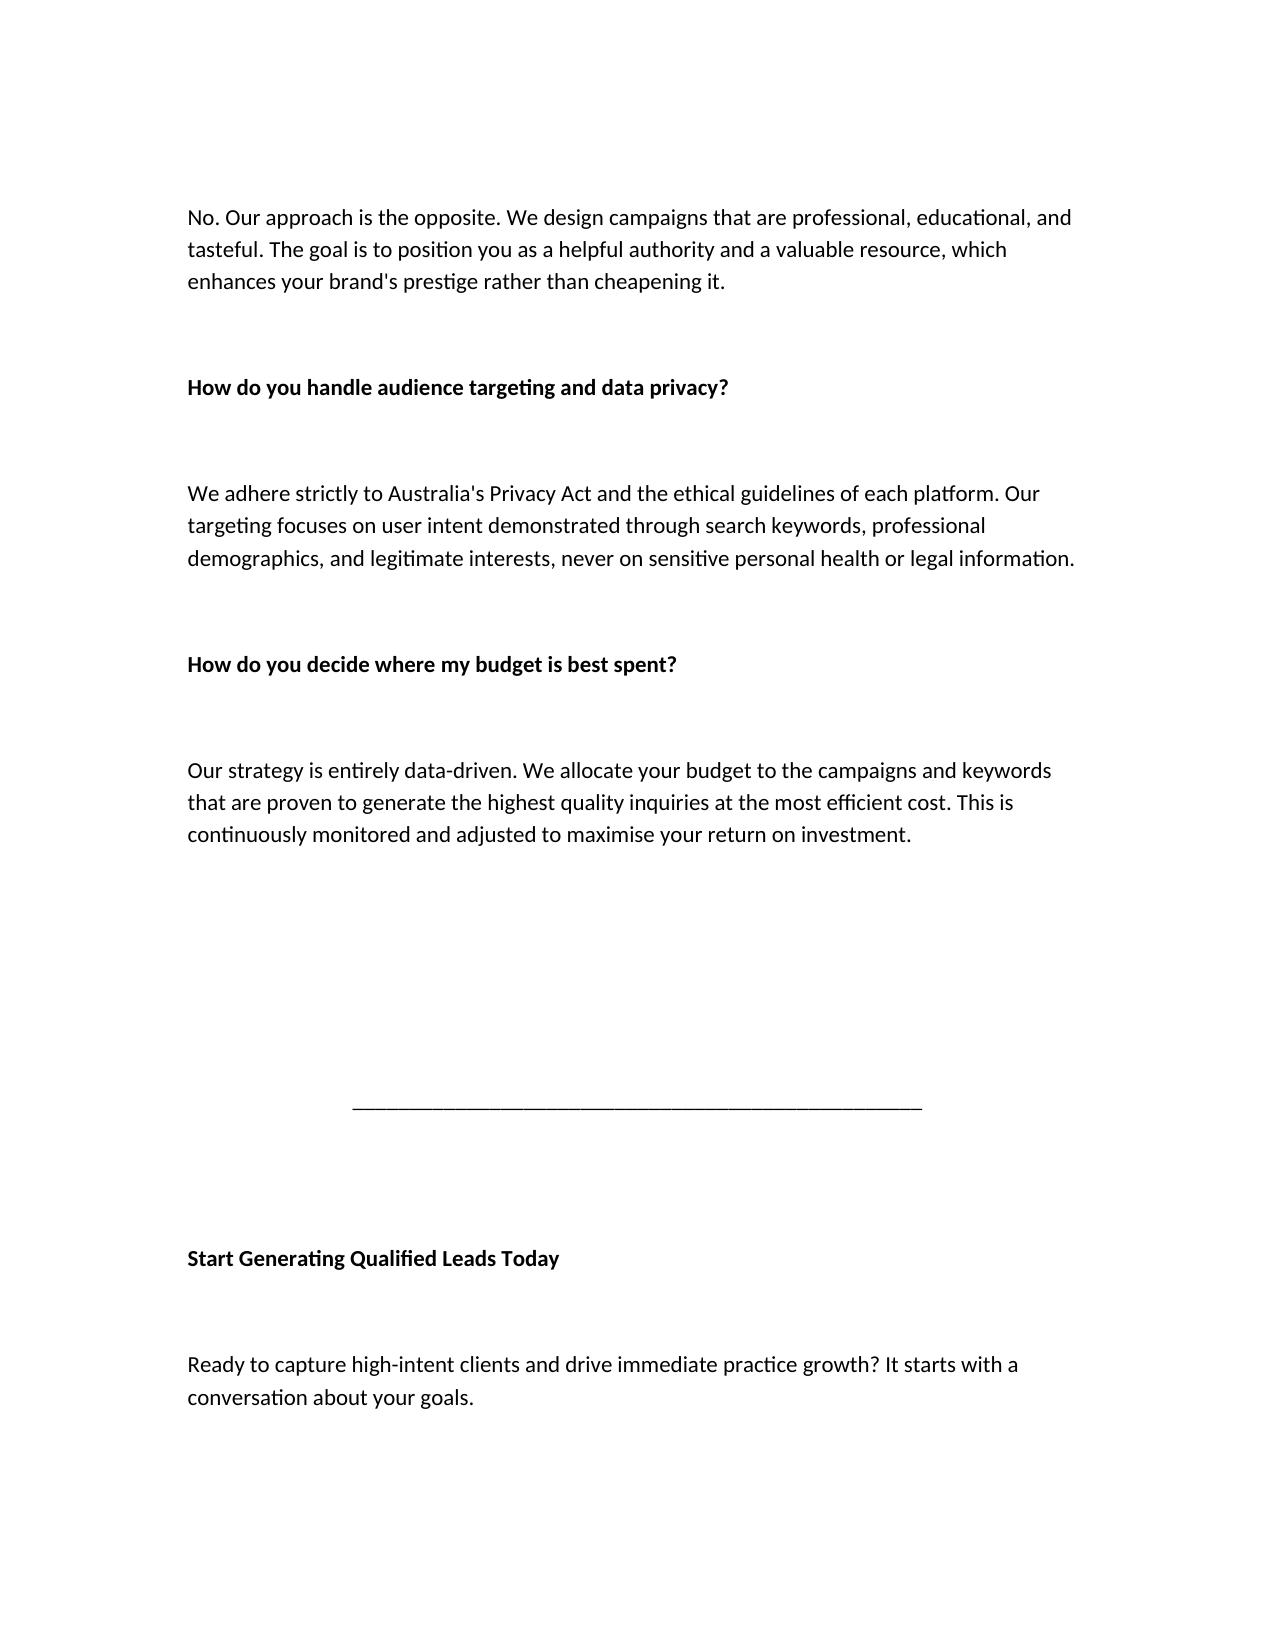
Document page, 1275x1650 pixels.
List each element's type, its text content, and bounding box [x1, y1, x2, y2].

text Our strategy is entirely data-driven. We allocate your budget to the campaigns and keywords that are proven to generate the highest quality inquiries at the most efficient cost. This is continuously monitored and adjusted to maximise your return on investment. [187, 756, 1087, 848]
text How do you decide where my budget is best spent? [187, 650, 1087, 678]
text We adhere strictly to Australia's Privacy Act and the ethical guidelines of each platform. Our targeting focuses on user intent demonstrated through search keywords, professional demographics, and legitimate interests, never on sensitive personal health or legal information. [187, 479, 1087, 572]
text No. Our approach is the opposite. We design campaigns that are professional, educational, and tasteful. The goal is to position you as a helpful authority and a valuable resource, which enhances your brand's prestige rather than cheapening it. [187, 203, 1087, 295]
text __________________________________________________ [187, 1085, 1087, 1113]
text Start Generating Qualified Leads Today [187, 1244, 1087, 1272]
text Ready to capture high-intent clients and drive immediate practice growth? It starts with a conversation about your goals. [187, 1351, 1087, 1411]
text How do you handle audience targeting and data privacy? [187, 373, 1087, 401]
